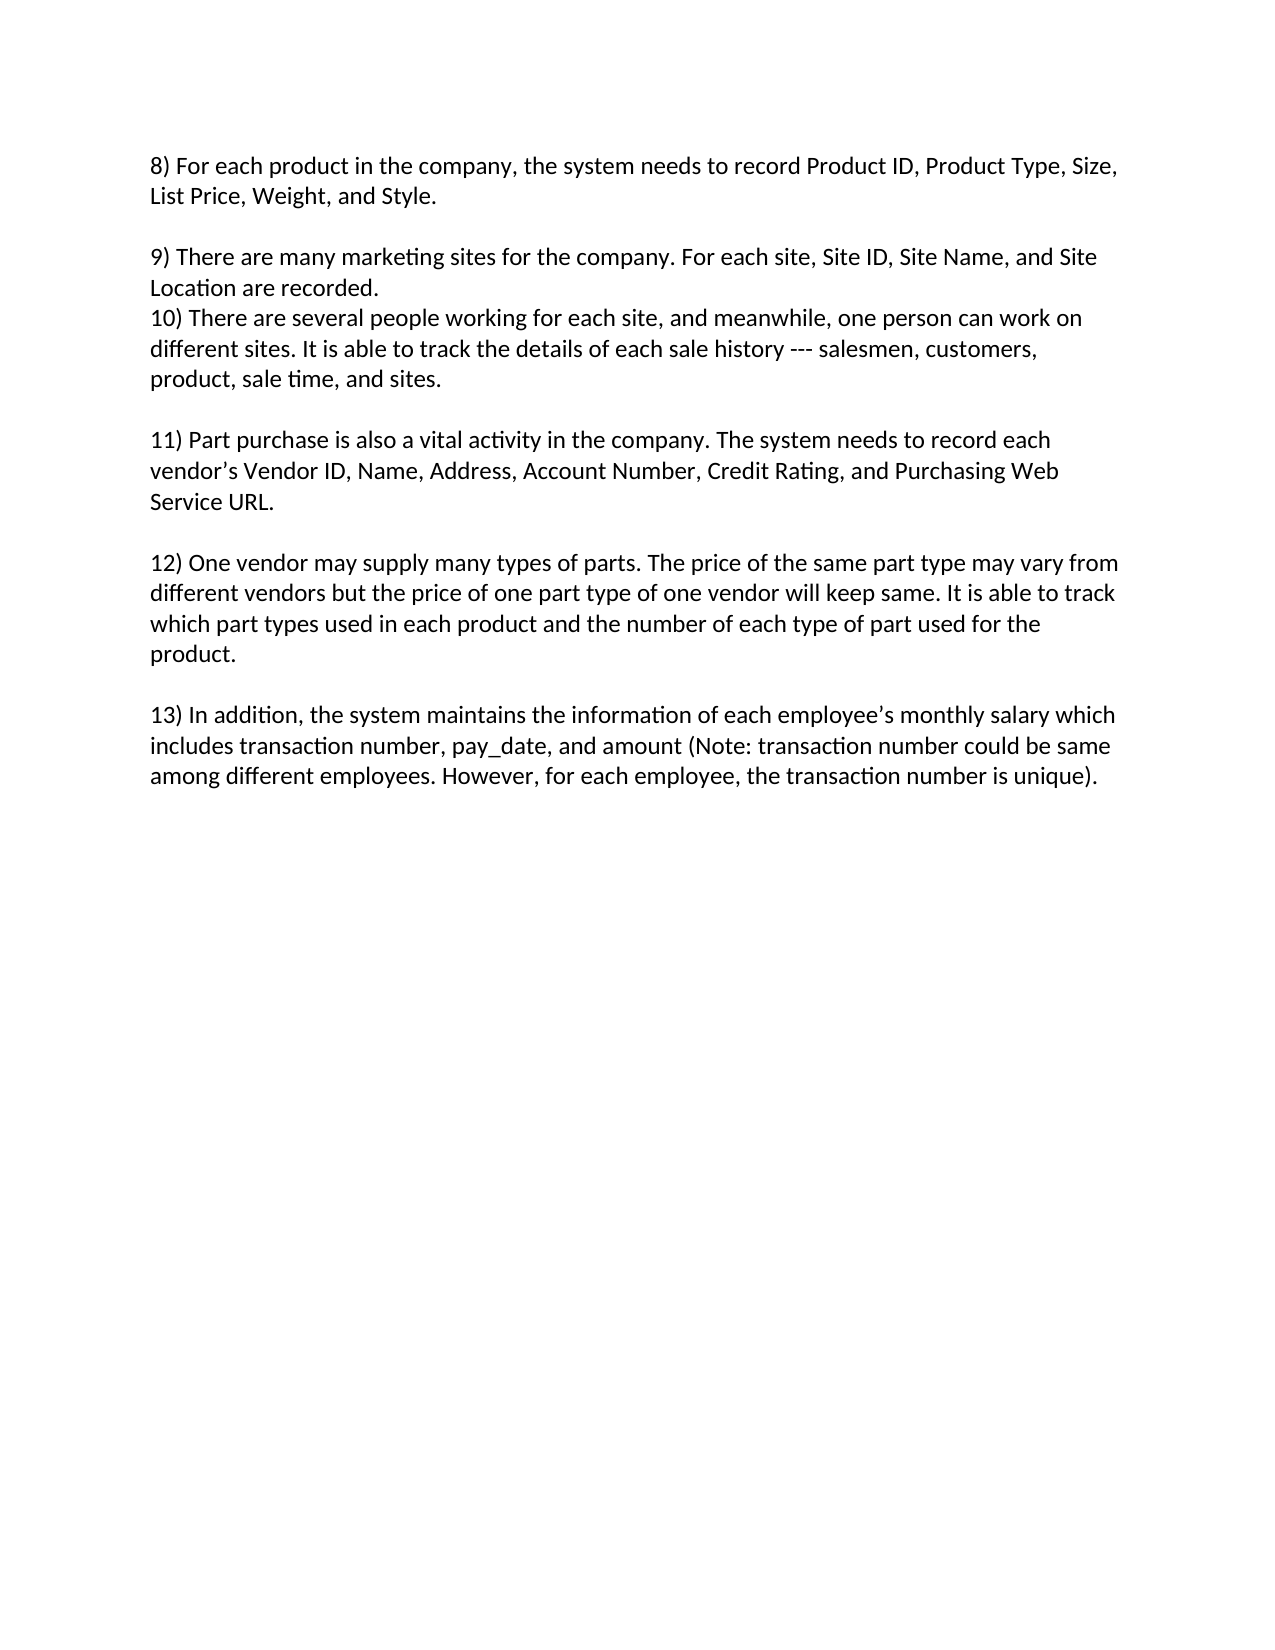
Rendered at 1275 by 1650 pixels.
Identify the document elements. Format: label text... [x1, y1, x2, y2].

text 13) In addition, the system maintains the information of each employee’s monthly salary which includes transaction number, pay_date, and amount (Note: transaction number could be same among different employees. However, for each employee, the transaction number is unique). [150, 699, 1125, 791]
text 8) For each product in the company, the system needs to record Product ID, Product Type, Size, List Price, Weight, and Style. [150, 150, 1125, 211]
text 12) One vendor may supply many types of parts. The price of the same part type may vary from different vendors but the price of one part type of one vendor will keep same. It is able to track which part types used in each product and the number of each type of part used for the product. [150, 547, 1125, 669]
text 9) There are many marketing sites for the company. For each site, Site ID, Site Name, and Site Location are recorded. [150, 242, 1125, 303]
text 10) There are several people working for each site, and meanwhile, one person can work on different sites. It is able to track the details of each sale history --- salesmen, customers, product, sale time, and sites. [150, 303, 1125, 394]
text 11) Part purchase is also a vital activity in the company. The system needs to record each vendor’s Vendor ID, Name, Address, Account Number, Credit Rating, and Purchasing Web Service URL. [150, 425, 1125, 516]
